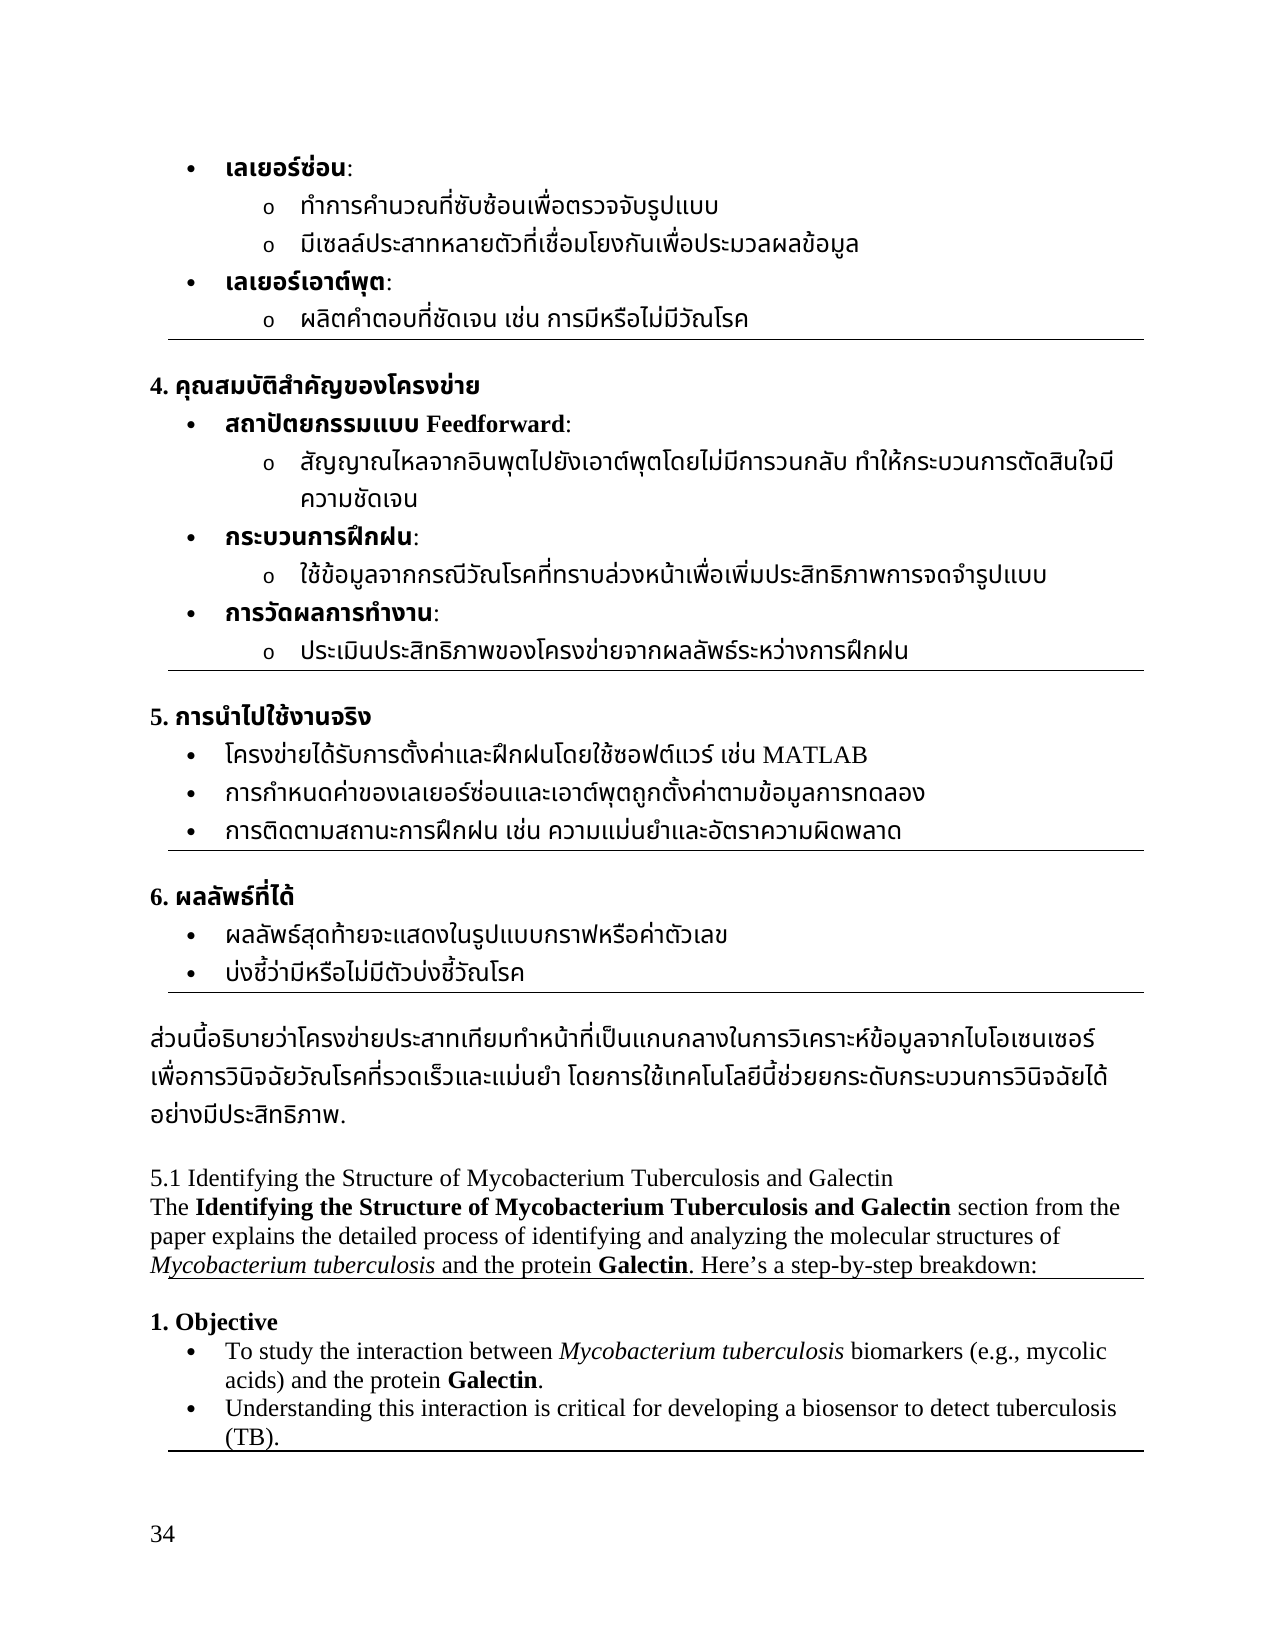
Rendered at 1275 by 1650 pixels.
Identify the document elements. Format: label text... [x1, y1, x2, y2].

list เลเยอร์ซ่อน: [187, 150, 1125, 188]
list To study the interaction between Mycobacterium tuberculosis biomarkers (e.g., mycolic acids) and the protein Galectin. [187, 1336, 1125, 1393]
text 6. ผลลัพธ์ที่ได้ [150, 879, 1125, 917]
text 1. Objective [150, 1307, 1125, 1336]
list โครงข่ายได้รับการตั้งค่าและฝึกฝนโดยใช้ซอฟต์แวร์ เช่น MATLAB [187, 737, 1125, 775]
text ส่วนนี้อธิบายว่าโครงข่ายประสาทเทียมทำหน้าที่เป็นแกนกลางในการวิเคราะห์ข้อมูลจากไบโอเซนเซอร์ เพื่อการวินิจฉัยวัณโรคที่รวดเร็วและแม่นยำ โดยการใช้เทคโนโลยีนี้ช่วยยกระดับกระบวนการวินิจฉัยได้อย่างมีประสิทธิภาพ. [150, 1021, 1125, 1135]
list เลเยอร์เอาต์พุต: [187, 263, 1125, 301]
text 4. คุณสมบัติสำคัญของโครงข่าย [150, 368, 1125, 406]
text 5. การนำไปใช้งานจริง [150, 699, 1125, 737]
list การติดตามสถานะการฝึกฝน เช่น ความแม่นยำและอัตราความผิดพลาด [187, 812, 1125, 850]
list Understanding this interaction is critical for developing a biosensor to detect tuberculosis (TB). [187, 1393, 1125, 1450]
list สถาปัตยกรรมแบบ Feedforward: [187, 406, 1125, 443]
list บ่งชี้ว่ามีหรือไม่มีตัวบ่งชี้วัณโรค [187, 955, 1125, 992]
list ผลิตคำตอบที่ชัดเจน เช่น การมีหรือไม่มีวัณโรค [262, 301, 1125, 339]
list มีเซลล์ประสาทหลายตัวที่เชื่อมโยงกันเพื่อประมวลผลข้อมูล [262, 226, 1125, 263]
list ผลลัพธ์สุดท้ายจะแสดงในรูปแบบกราฟหรือค่าตัวเลข [187, 917, 1125, 955]
list สัญญาณไหลจากอินพุตไปยังเอาต์พุตโดยไม่มีการวนกลับ ทำให้กระบวนการตัดสินใจมีความชัดเจน [262, 443, 1125, 519]
list ใช้ข้อมูลจากกรณีวัณโรคที่ทราบล่วงหน้าเพื่อเพิ่มประสิทธิภาพการจดจำรูปแบบ [262, 557, 1125, 595]
text The Identifying the Structure of Mycobacterium Tuberculosis and Galectin section from the paper explains the detailed process of identifying and analyzing the molecular structures of Mycobacterium tuberculosis and the protein Galectin. Here’s a step-by-step breakdown: [150, 1192, 1125, 1278]
text 5.1 Identifying the Structure of Mycobacterium Tuberculosis and Galectin [150, 1163, 1125, 1192]
list การกำหนดค่าของเลเยอร์ซ่อนและเอาต์พุตถูกตั้งค่าตามข้อมูลการทดลอง [187, 775, 1125, 812]
list การวัดผลการทำงาน: [187, 595, 1125, 632]
list กระบวนการฝึกฝน: [187, 519, 1125, 557]
list ประเมินประสิทธิภาพของโครงข่ายจากผลลัพธ์ระหว่างการฝึกฝน [262, 632, 1125, 670]
list ทำการคำนวณที่ซับซ้อนเพื่อตรวจจับรูปแบบ [262, 188, 1125, 226]
